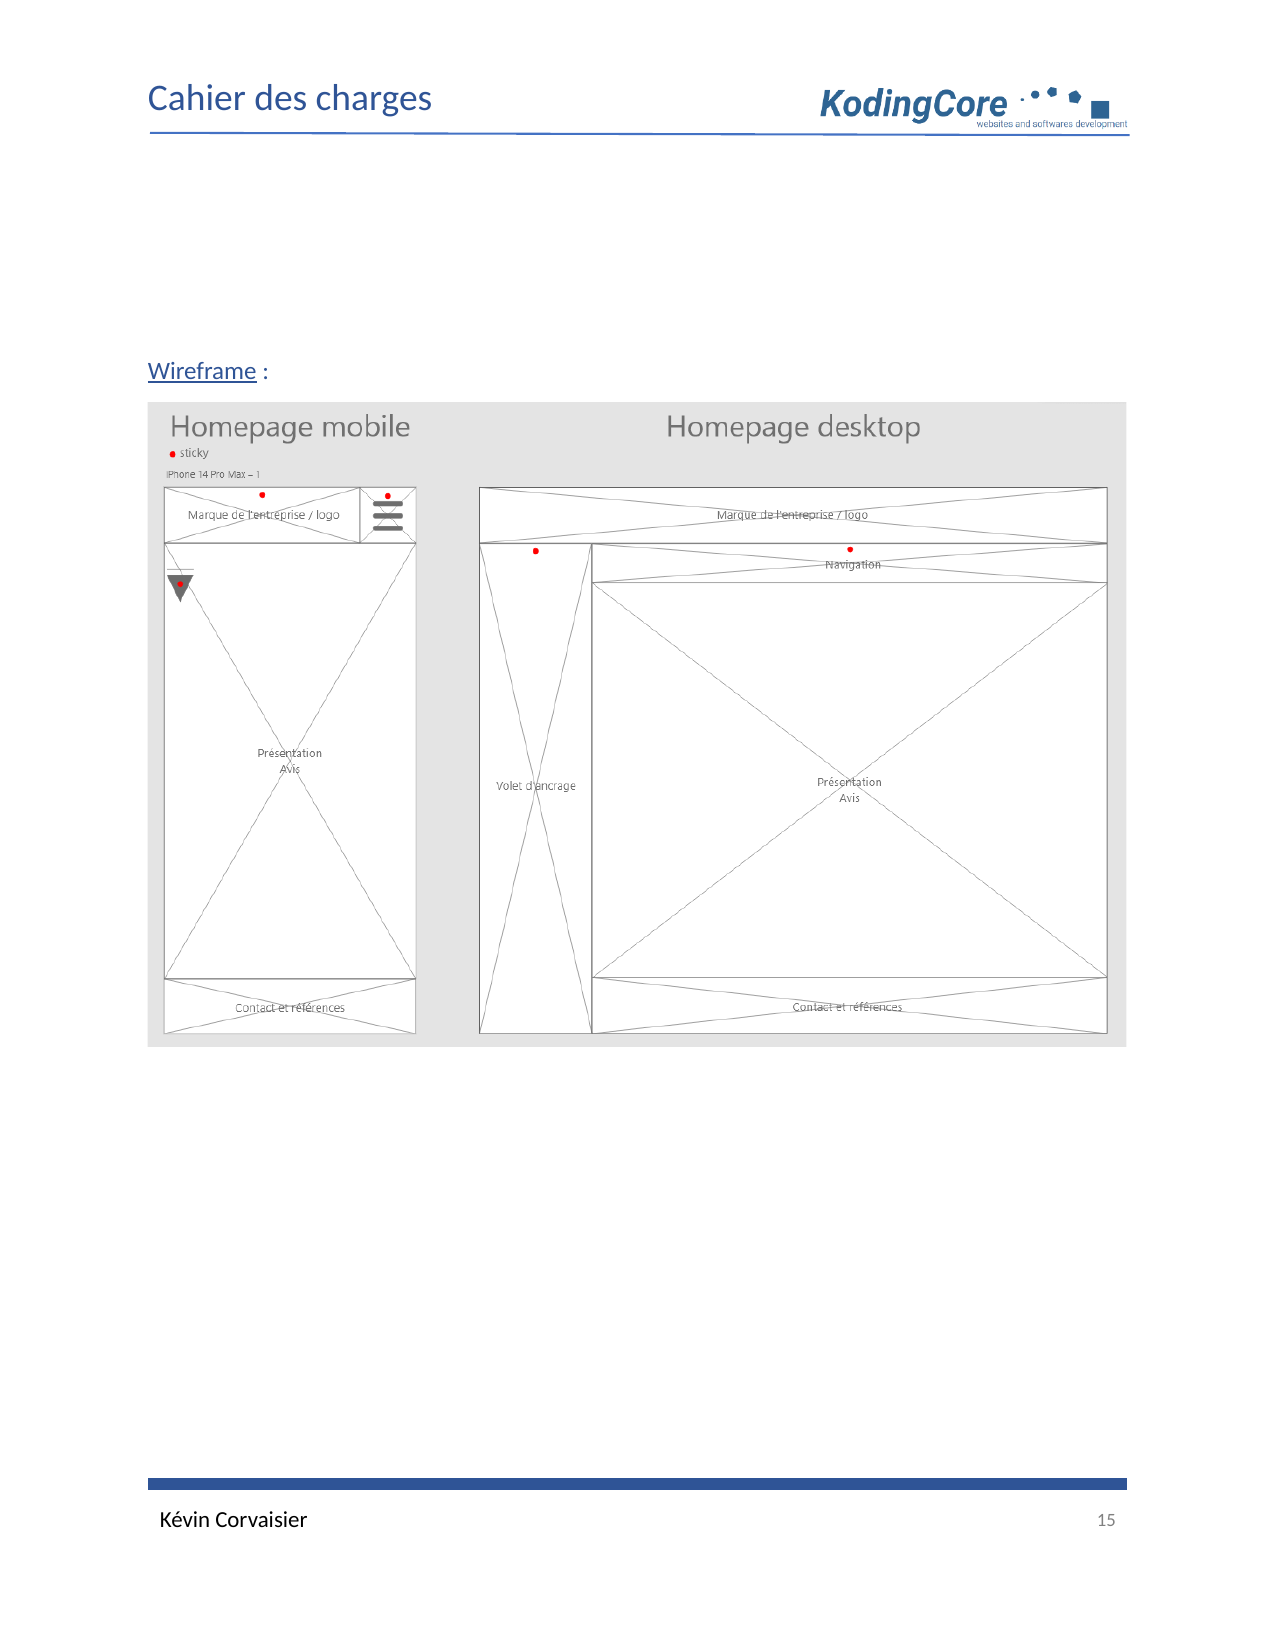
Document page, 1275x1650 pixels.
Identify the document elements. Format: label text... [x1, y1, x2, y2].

picture [814, 72, 1128, 134]
text Wireframe : [148, 355, 1127, 386]
picture [147, 402, 1127, 1047]
